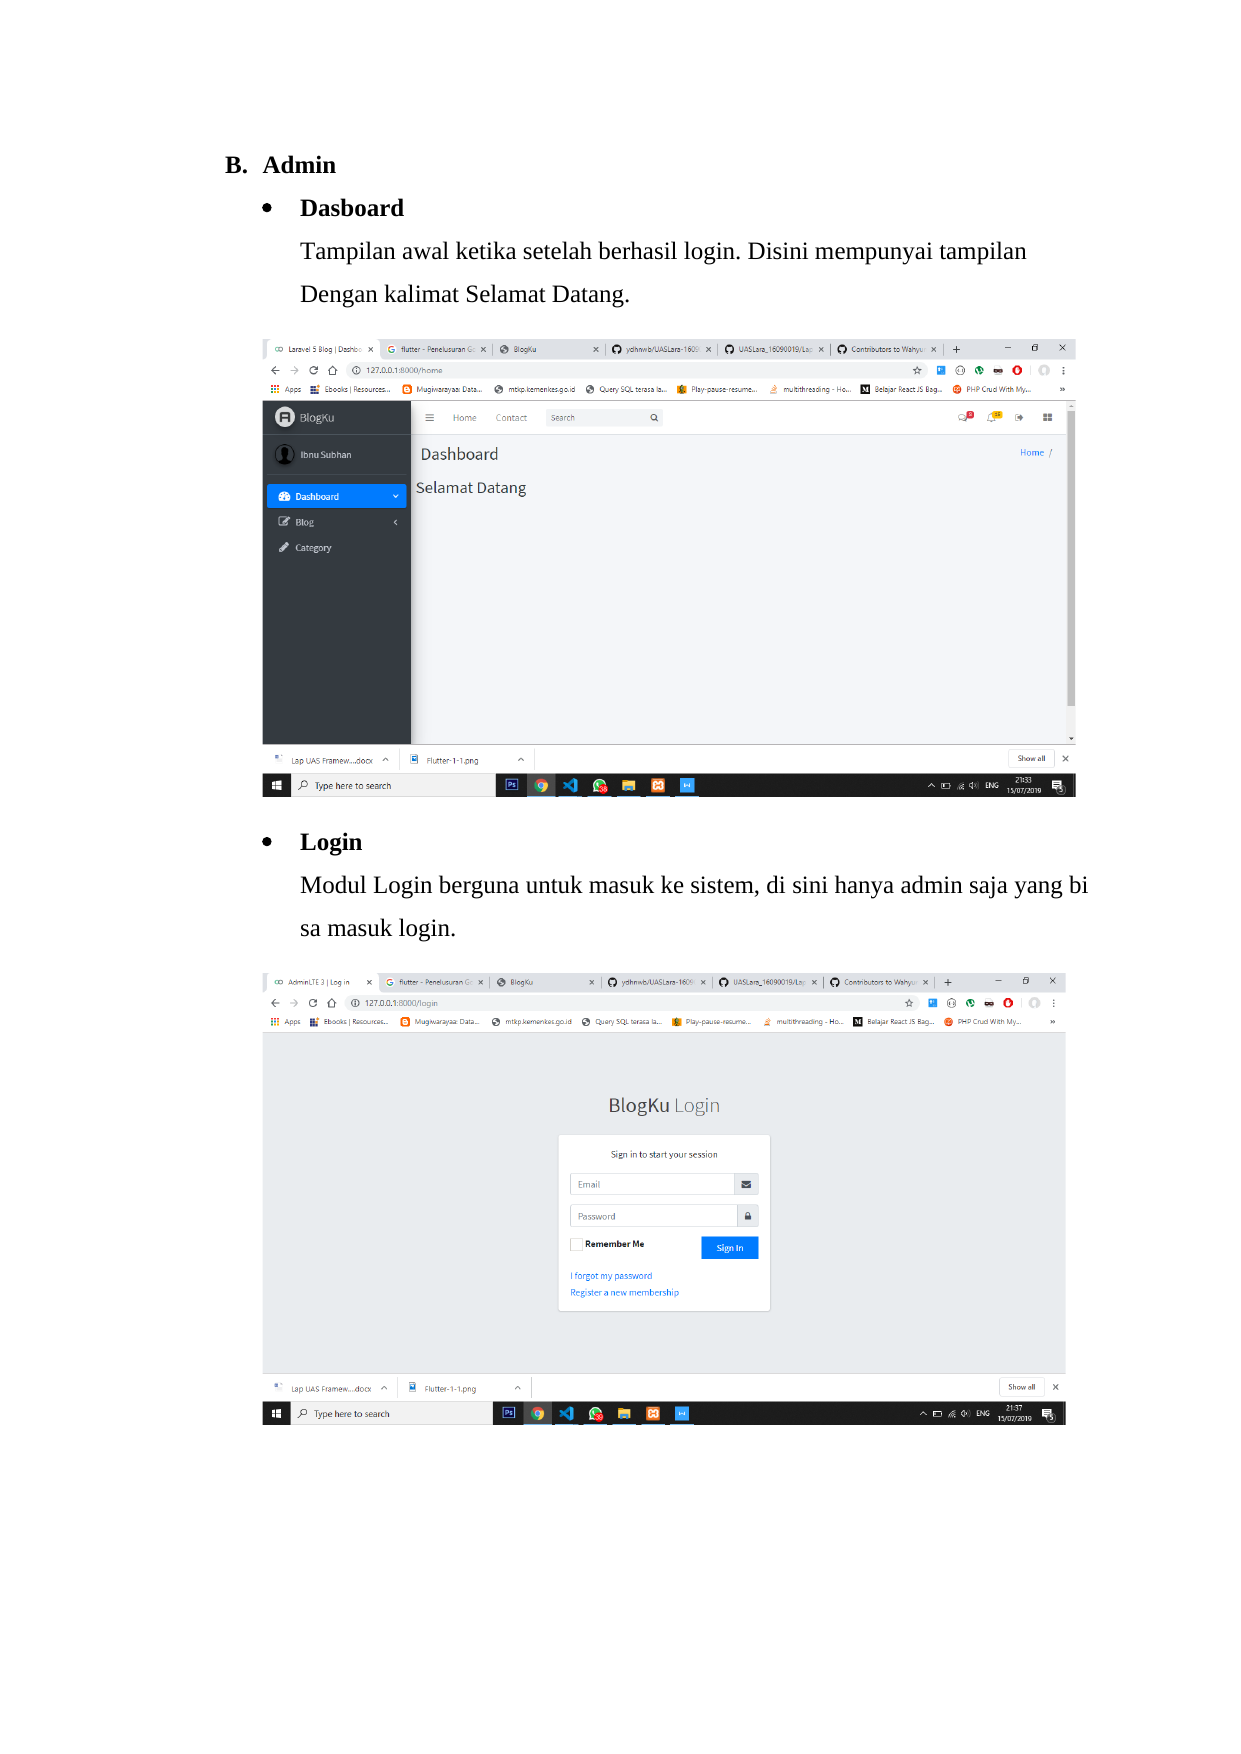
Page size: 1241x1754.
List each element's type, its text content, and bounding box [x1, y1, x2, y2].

list Dasboard [262, 193, 1090, 222]
picture [262, 339, 1076, 797]
picture [262, 973, 1066, 1425]
list Tampilan awal ketika setelah berhasil login. Disini mempunyai tampilan Dengan kalimat Selamat Datang. [300, 236, 1090, 308]
list Admin [225, 150, 1090, 179]
list Modul Login berguna untuk masuk ke sistem, di sini hanya admin saja yang bisa masuk login. [300, 870, 1090, 942]
list Login [262, 827, 1090, 856]
